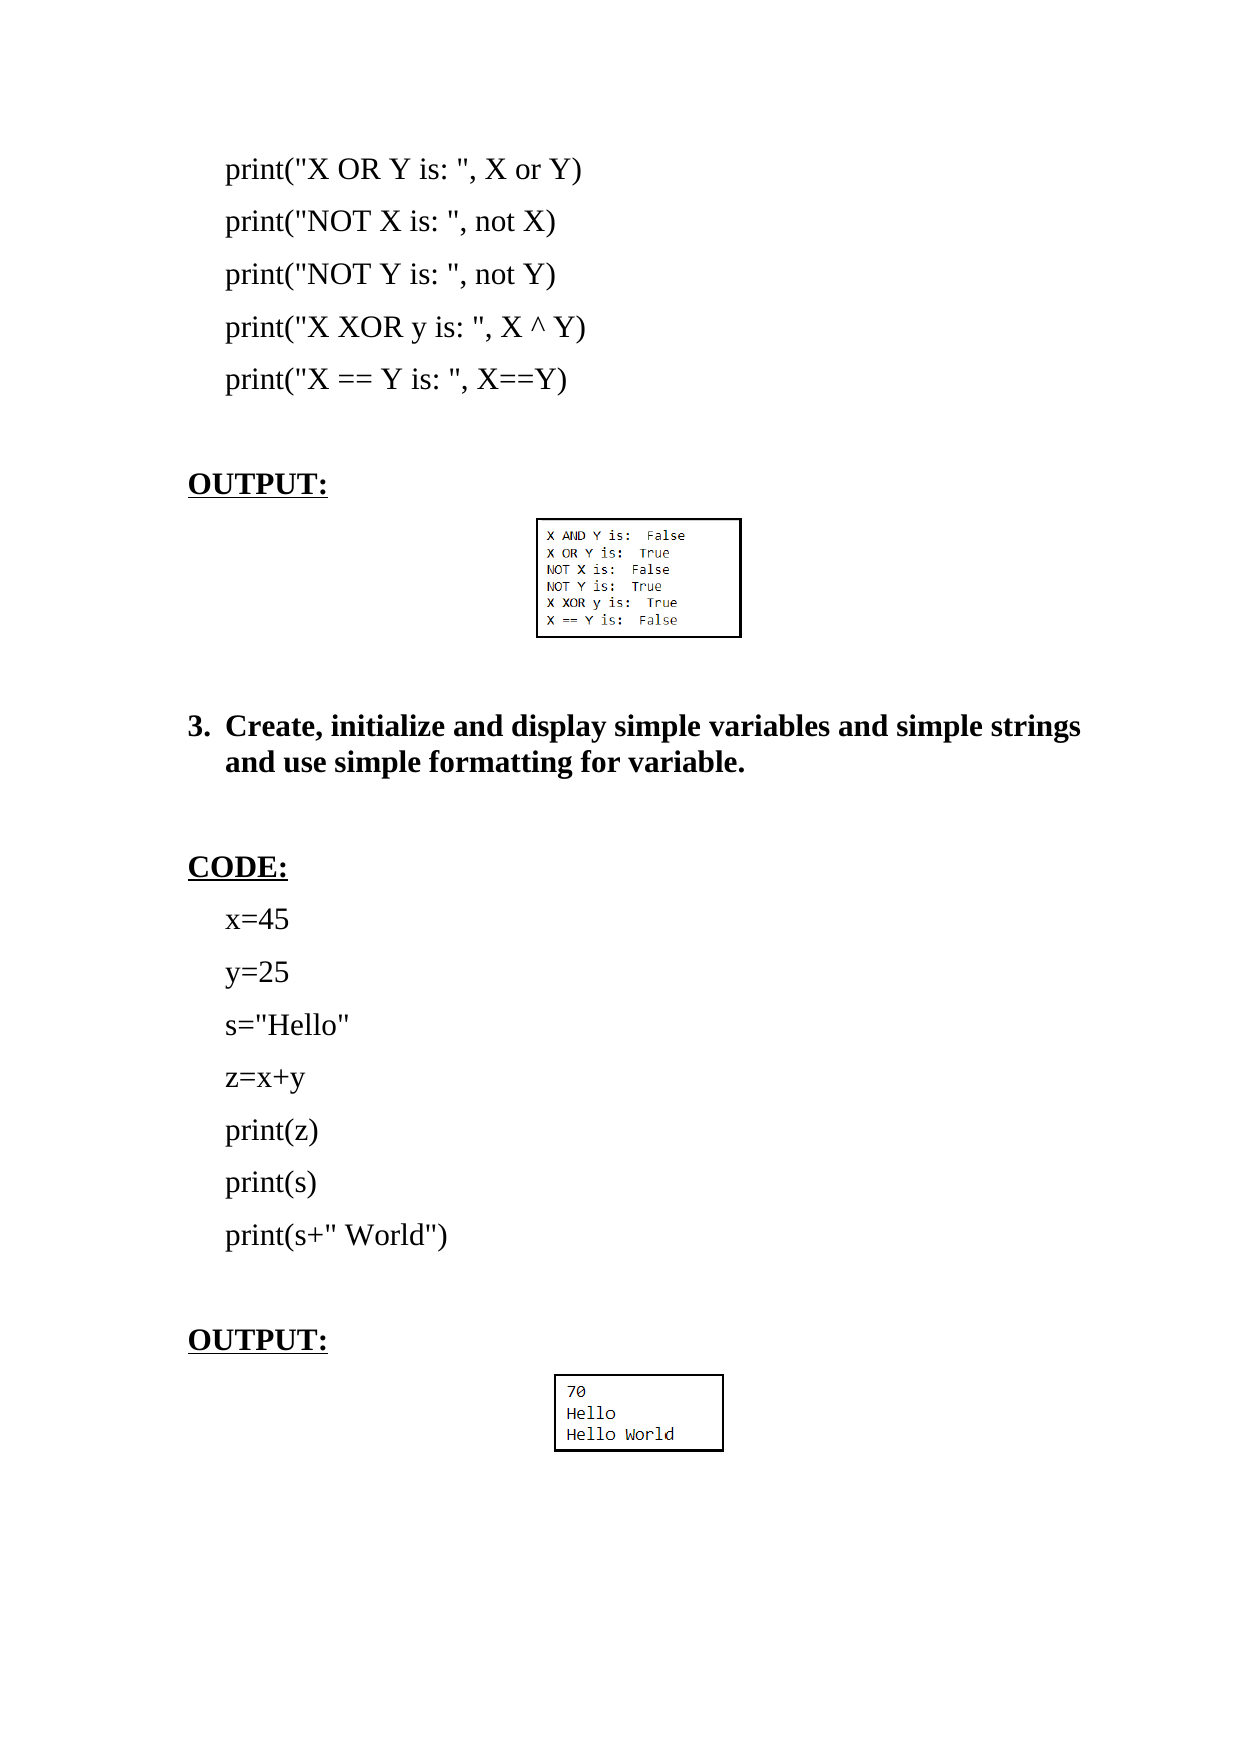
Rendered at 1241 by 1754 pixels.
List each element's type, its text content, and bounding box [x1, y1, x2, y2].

text s="Hello" [225, 1006, 1090, 1042]
text z=x+y [225, 1058, 1090, 1094]
text print("NOT X is: ", not X) [225, 203, 1090, 238]
list Create, initialize and display simple variables and simple strings and use simple formatting for variable. [187, 707, 1090, 779]
picture [538, 520, 739, 636]
text x=45 [225, 901, 1090, 937]
text print(s+" World") [225, 1216, 1090, 1252]
text print("NOT Y is: ", not Y) [225, 255, 1090, 291]
picture [556, 1376, 722, 1449]
text print("X == Y is: ", X==Y) [225, 360, 1090, 396]
text print("X XOR y is: ", X ^ Y) [225, 308, 1090, 344]
text y=25 [225, 953, 1090, 989]
text OUTPUT: [187, 1321, 1090, 1357]
text CODE: [187, 848, 1090, 884]
text print("X OR Y is: ", X or Y) [225, 150, 1090, 186]
text OUTPUT: [187, 466, 1090, 502]
text print(z) [225, 1111, 1090, 1147]
text print(s) [225, 1164, 1090, 1199]
